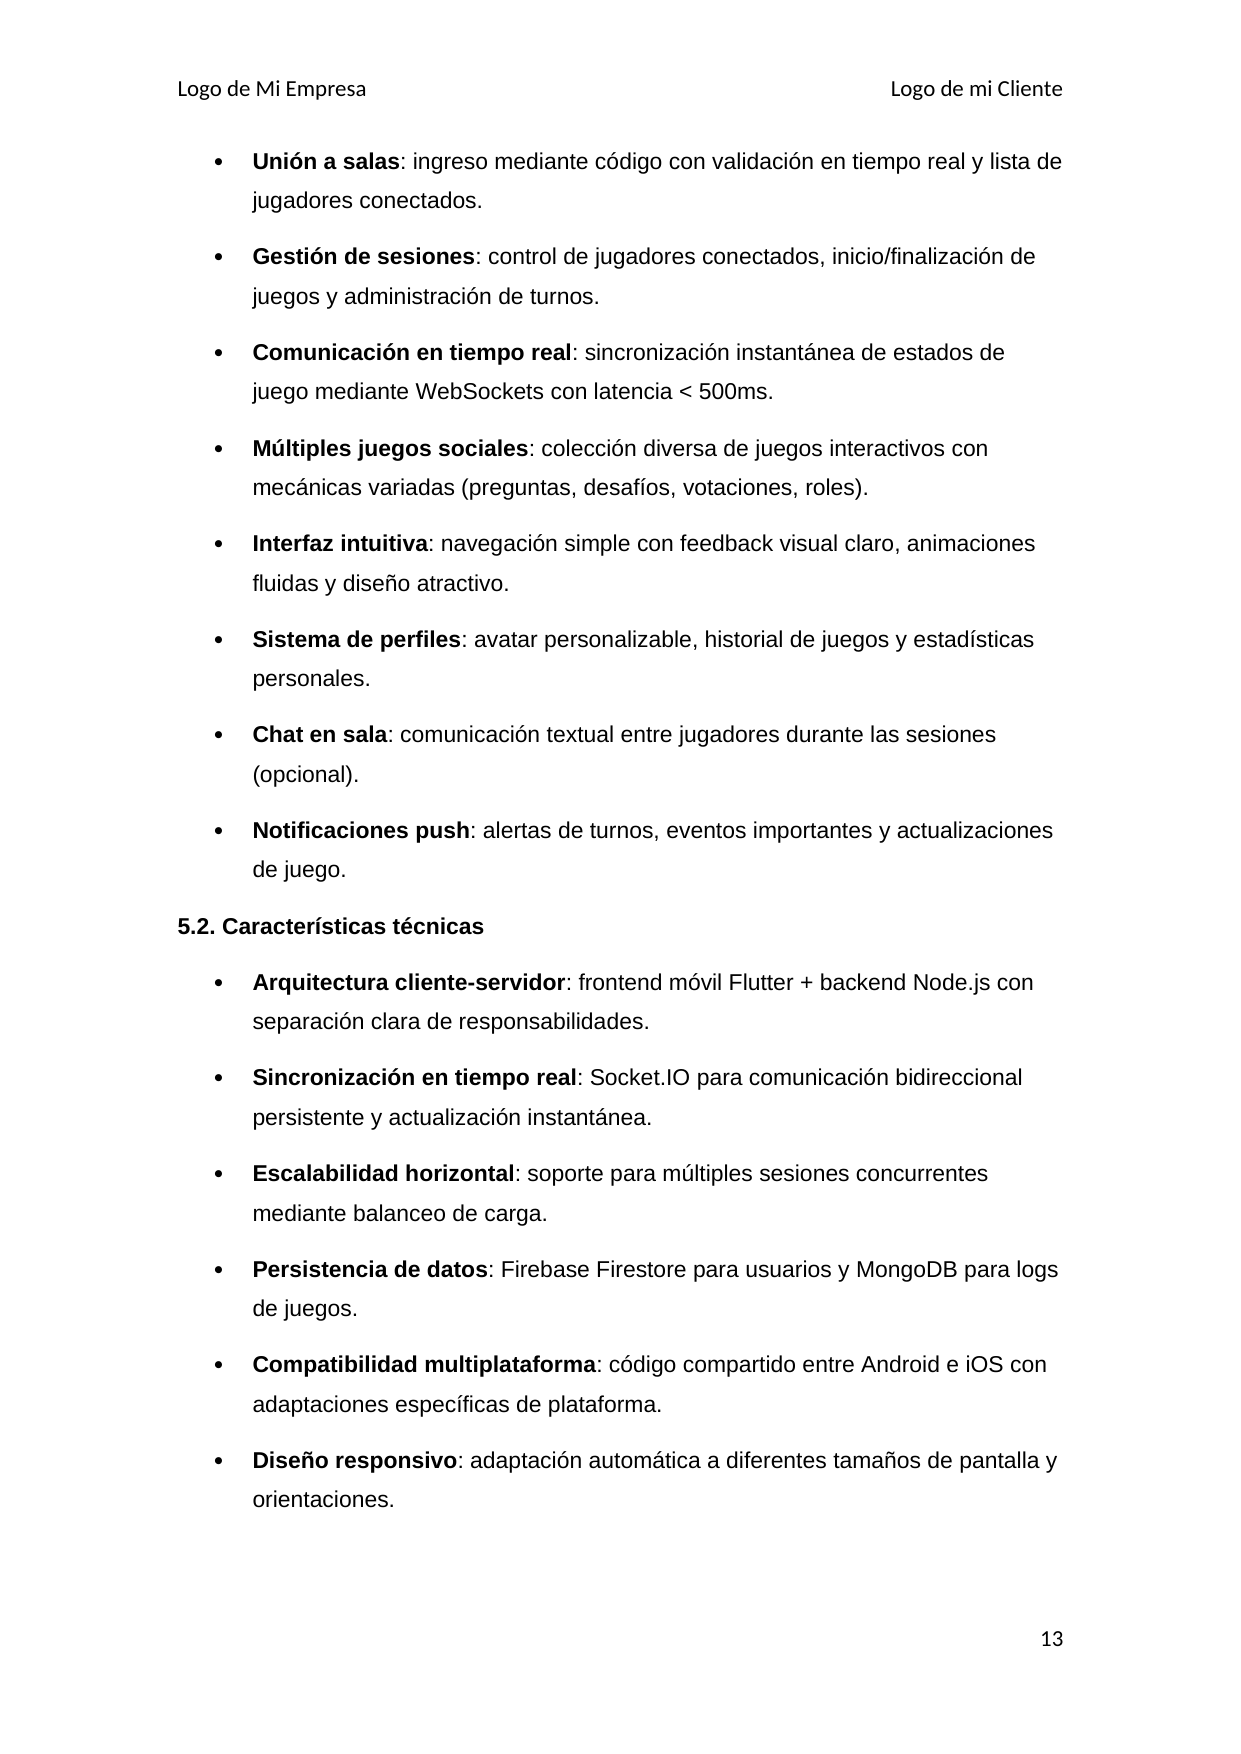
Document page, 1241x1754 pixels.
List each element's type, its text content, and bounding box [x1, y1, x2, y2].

list Interfaz intuitiva: navegación simple con feedback visual claro, animaciones fluidas y diseño atractivo. [215, 530, 1063, 596]
list Comunicación en tiempo real: sincronización instantánea de estados de juego mediante WebSockets con latencia < 500ms. [215, 339, 1063, 405]
list Sincronización en tiempo real: Socket.IO para comunicación bidireccional persistente y actualización instantánea. [215, 1064, 1063, 1130]
list Escalabilidad horizontal: soporte para múltiples sesiones concurrentes mediante balanceo de carga. [215, 1160, 1063, 1226]
list Gestión de sesiones: control de jugadores conectados, inicio/finalización de juegos y administración de turnos. [215, 243, 1063, 309]
list Notificaciones push: alertas de turnos, eventos importantes y actualizaciones de juego. [215, 817, 1063, 883]
list Unión a salas: ingreso mediante código con validación en tiempo real y lista de jugadores conectados. [215, 148, 1063, 213]
list Múltiples juegos sociales: colección diversa de juegos interactivos con mecánicas variadas (preguntas, desafíos, votaciones, roles). [215, 434, 1063, 500]
list Compatibilidad multiplataforma: código compartido entre Android e iOS con adaptaciones específicas de plataforma. [215, 1351, 1063, 1417]
text 5.2. Características técnicas [177, 913, 1063, 939]
list Persistencia de datos: Firebase Firestore para usuarios y MongoDB para logs de juegos. [215, 1256, 1063, 1321]
list Chat en sala: comunicación textual entre jugadores durante las sesiones (opcional). [215, 721, 1063, 787]
list Diseño responsivo: adaptación automática a diferentes tamaños de pantalla y orientaciones. [215, 1447, 1063, 1513]
list Sistema de perfiles: avatar personalizable, historial de juegos y estadísticas personales. [215, 626, 1063, 692]
list Arquitectura cliente-servidor: frontend móvil Flutter + backend Node.js con separación clara de responsabilidades. [215, 969, 1063, 1034]
